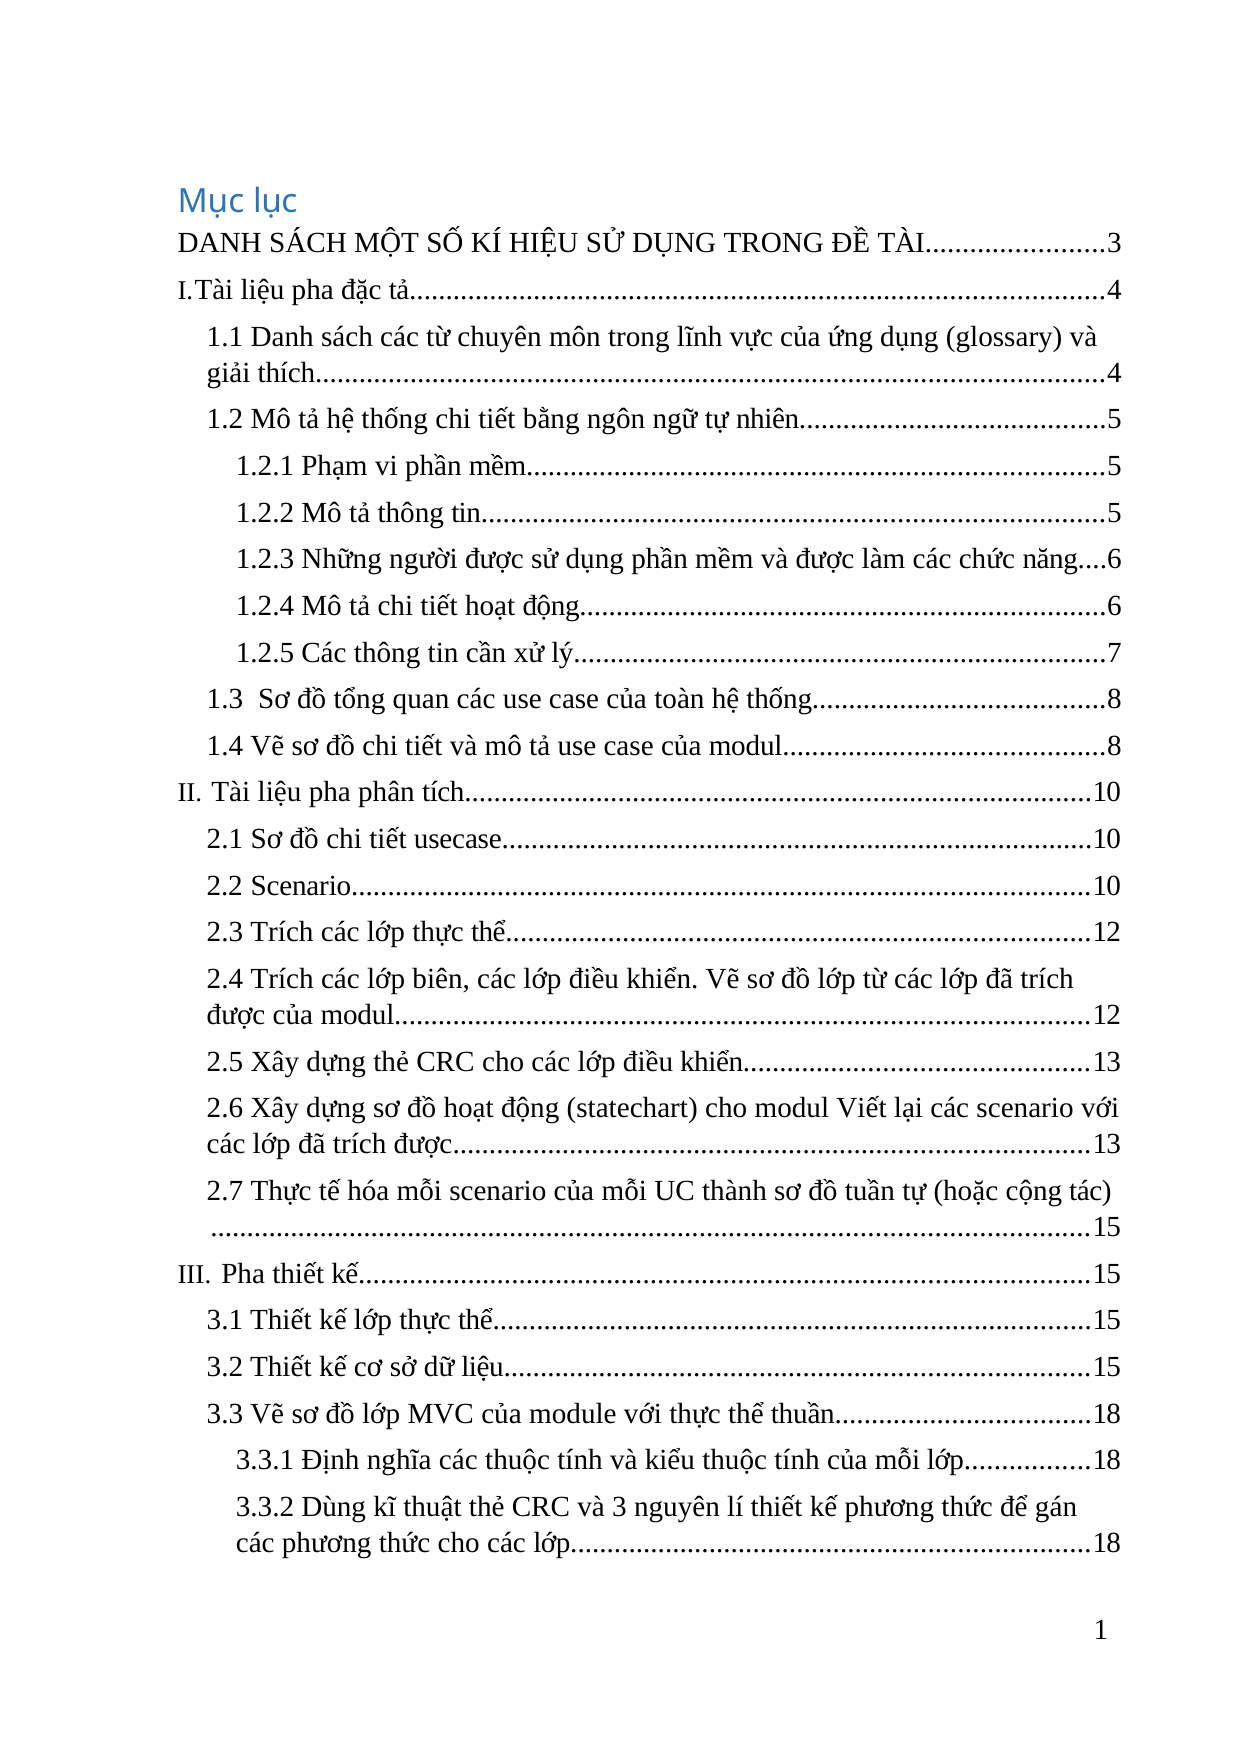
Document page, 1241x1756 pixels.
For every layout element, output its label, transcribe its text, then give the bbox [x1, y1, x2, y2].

text Mục lục [177, 177, 1211, 222]
